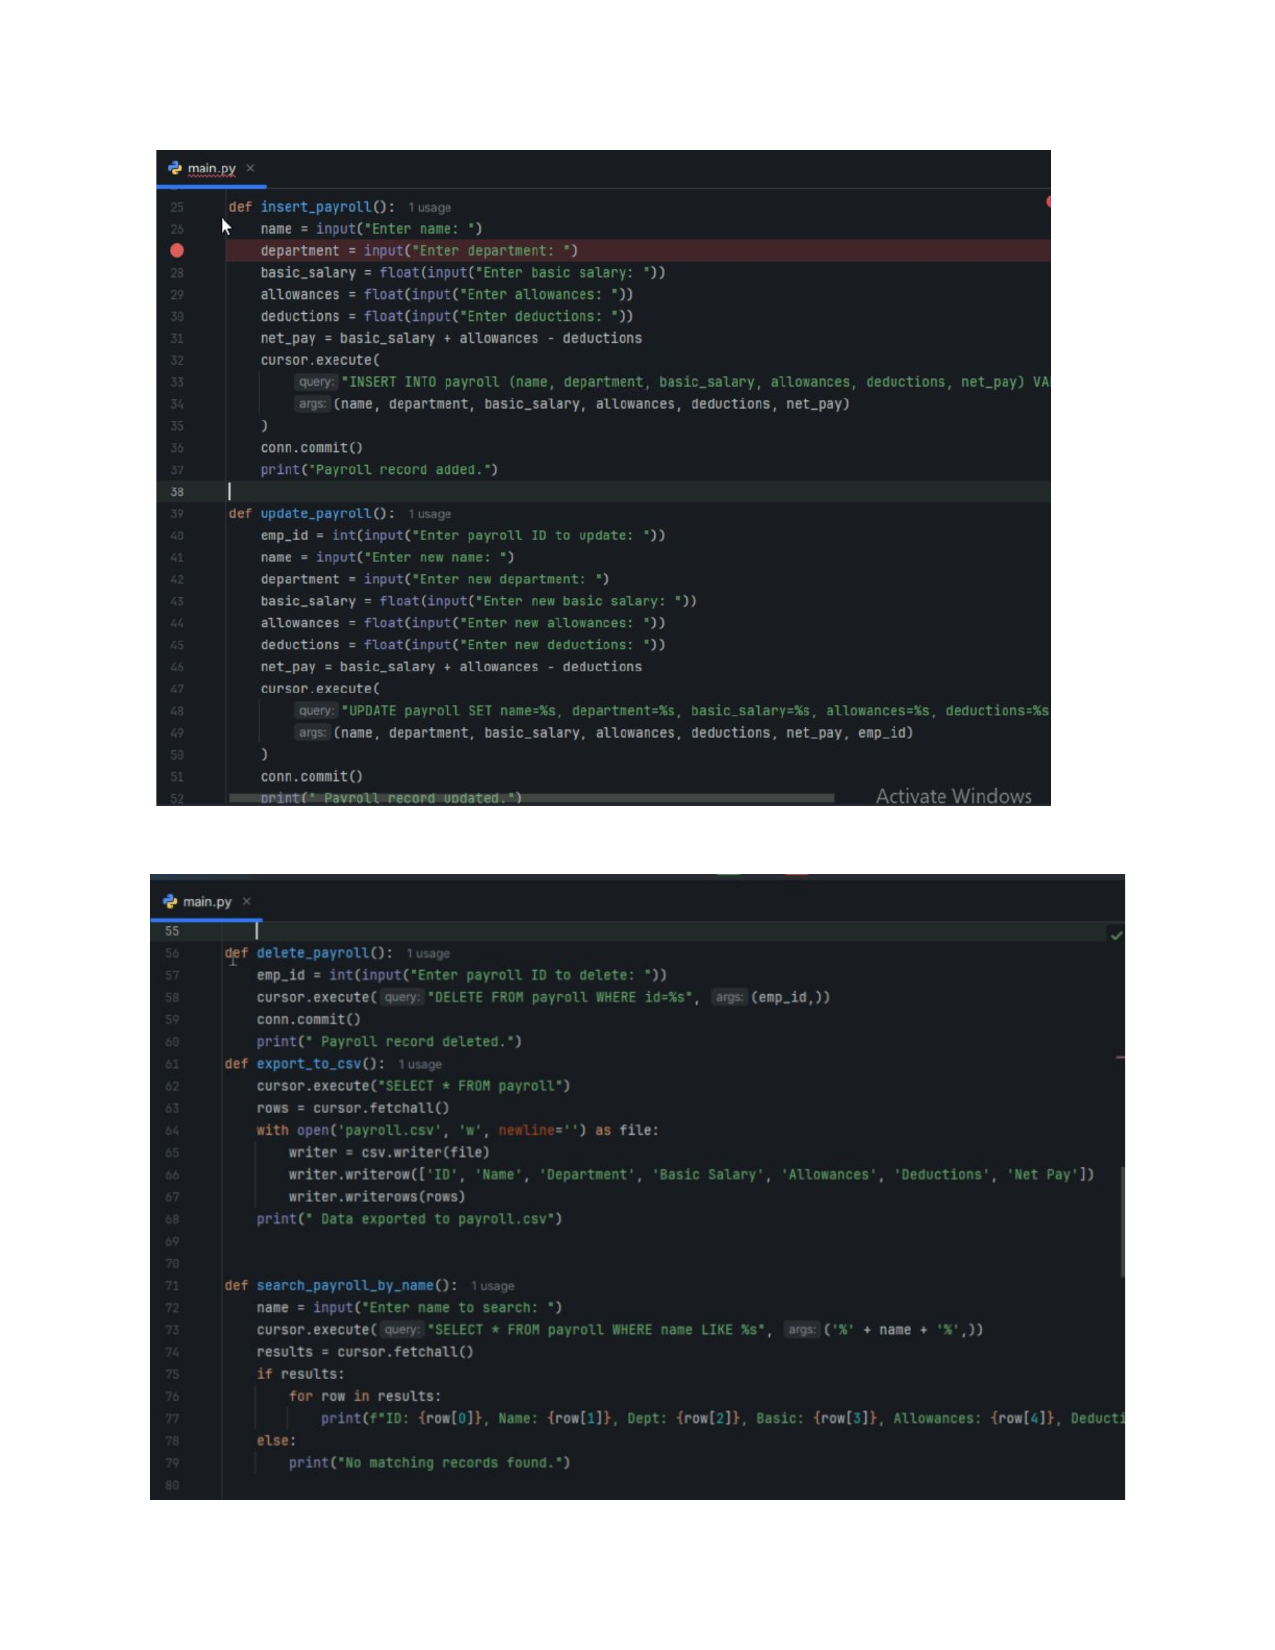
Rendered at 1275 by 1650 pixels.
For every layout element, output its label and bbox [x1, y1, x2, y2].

picture [156, 150, 1051, 806]
picture [150, 874, 1125, 1500]
